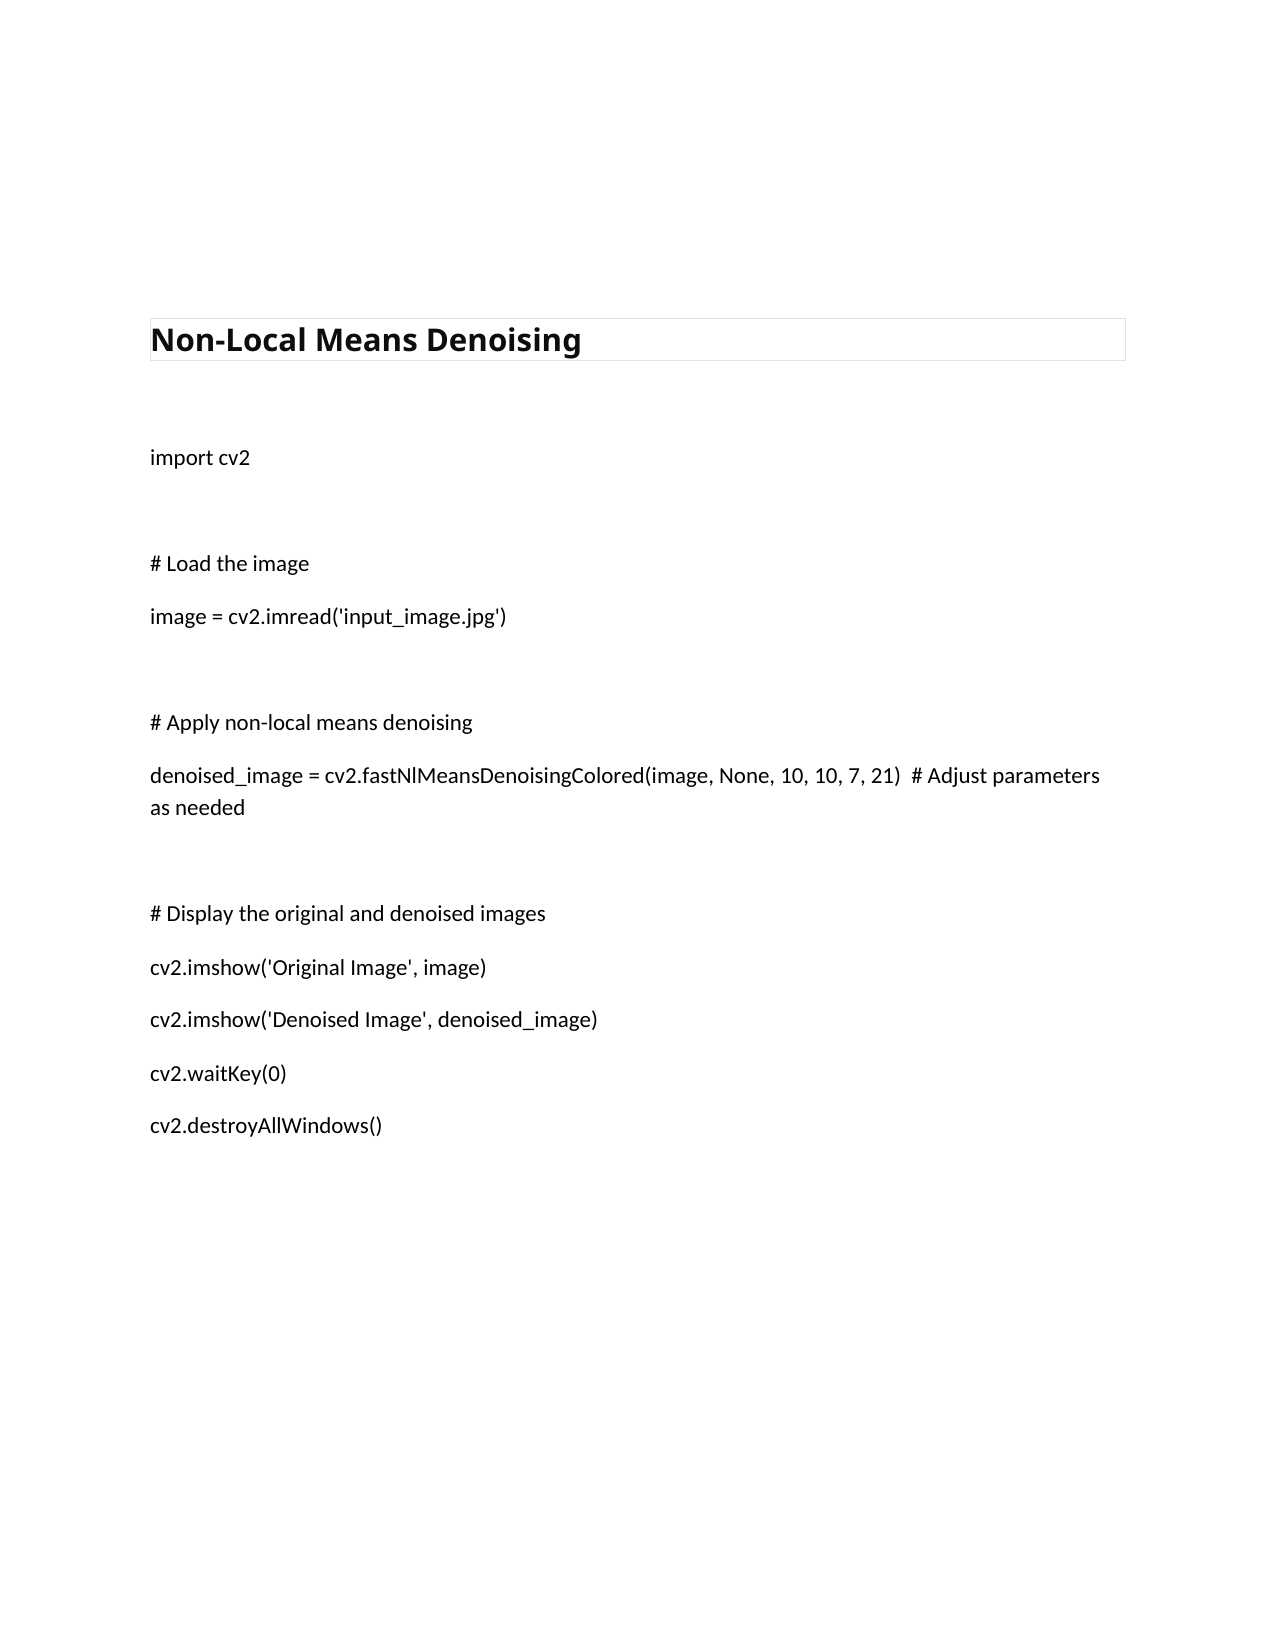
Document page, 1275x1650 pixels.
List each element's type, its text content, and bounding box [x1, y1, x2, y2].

text # Load the image [150, 549, 1125, 577]
text Non-Local Means Denoising [151, 319, 1125, 360]
text # Apply non-local means denoising [150, 708, 1125, 736]
text import cv2 [150, 443, 1125, 471]
text cv2.imshow('Denoised Image', denoised_image) [150, 1006, 1125, 1034]
text image = cv2.imread('input_image.jpg') [150, 602, 1125, 630]
text denoised_image = cv2.fastNlMeansDenoisingColored(image, None, 10, 10, 7, 21) # Adjust parameters as needed [150, 761, 1125, 822]
text cv2.waitKey(0) [150, 1059, 1125, 1087]
text cv2.destroyAllWindows() [150, 1112, 1125, 1140]
text cv2.imshow('Original Image', image) [150, 953, 1125, 981]
text # Display the original and denoised images [150, 899, 1125, 928]
